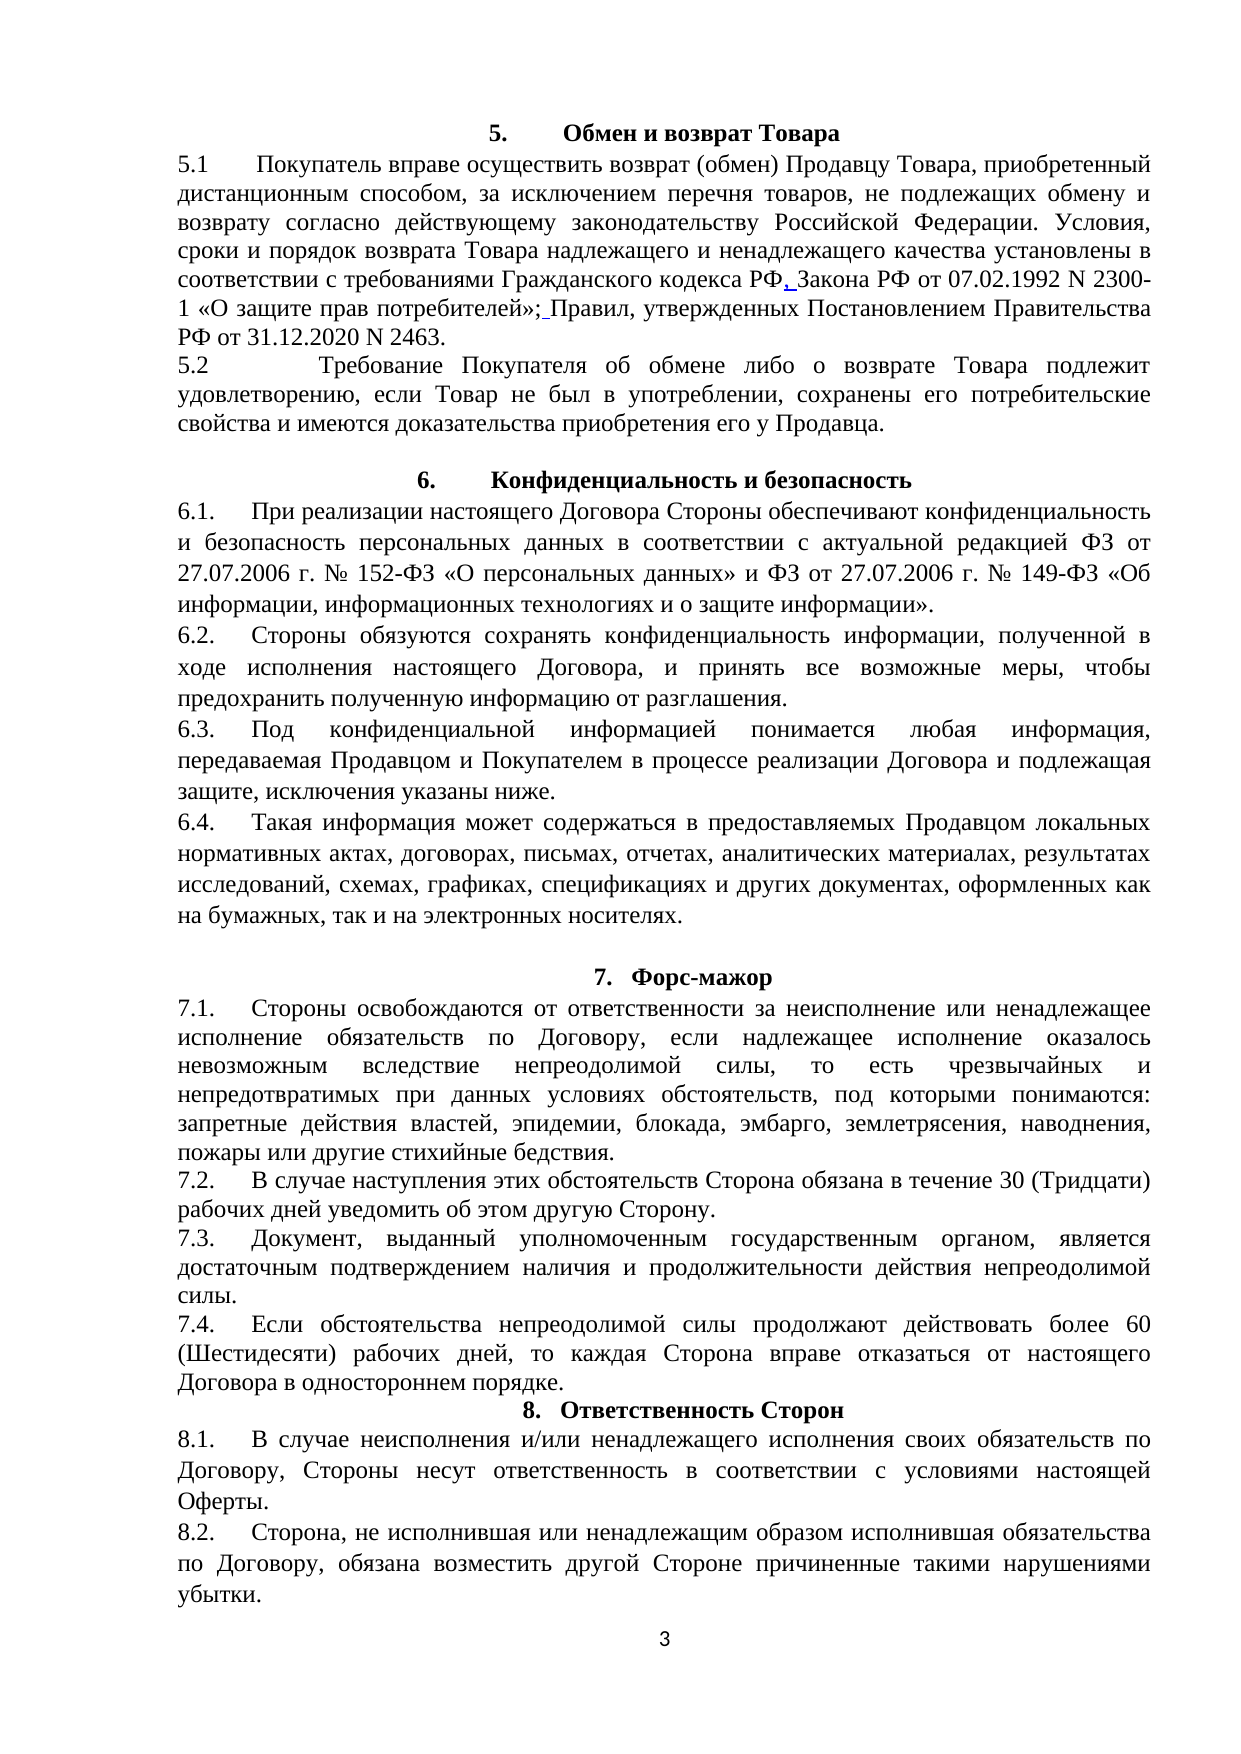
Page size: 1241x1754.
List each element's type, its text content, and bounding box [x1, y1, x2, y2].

list Конфиденциальность и безопасность [177, 465, 1152, 494]
list Ответственность Сторон [215, 1396, 1152, 1424]
list Обмен и возврат Товара [177, 118, 1152, 147]
list Такая информация может содержаться в предоставляемых Продавцом локальных нормативных актах, договорах, письмах, отчетах, аналитических материалах, результатах исследований, схемах, графиках, спецификациях и других документах, оформленных как на бумажных, так и на электронных носителях. [177, 807, 1152, 929]
list Форс-мажор [215, 962, 1152, 991]
list В случае наступления этих обстоятельств Сторона обязана в течение 30 (Тридцати) рабочих дней уведомить об этом другую Сторону. [177, 1166, 1152, 1223]
list Под конфиденциальной информацией понимается любая информация, передаваемая Продавцом и Покупателем в процессе реализации Договора и подлежащая защите, исключения указаны ниже. [177, 714, 1152, 804]
list Стороны освобождаются от ответственности за неисполнение или ненадлежащее исполнение обязательств по Договору, если надлежащее исполнение оказалось невозможным вследствие непреодолимой силы, то есть чрезвычайных и непредотвратимых при данных условиях обстоятельств, под которыми понимаются: запретные действия властей, эпидемии, блокада, эмбарго, землетрясения, наводнения, пожары или другие стихийные бедствия. [177, 993, 1152, 1166]
text 5.1 Покупатель вправе осуществить возврат (обмен) Продавцу Товара, приобретенный дистанционным способом, за исключением перечня товаров, не подлежащих обмену и возврату согласно действующему законодательству Российской Федерации. Условия, сроки и порядок возврата Товара надлежащего и ненадлежащего качества установлены в соответствии с требованиями Гражданского кодекса РФ, Закона РФ от 07.02.1992 N 2300-1 «О защите прав потребителей»; Правил, утвержденных Постановлением Правительства РФ от 31.12.2020 N 2463. [177, 149, 1152, 350]
list При реализации настоящего Договора Стороны обеспечивают конфиденциальность и безопасность персональных данных в соответствии с актуальной редакцией ФЗ от 27.07.2006 г. № 152-ФЗ «О персональных данных» и ФЗ от 27.07.2006 г. № 149-ФЗ «Об информации, информационных технологиях и о защите информации». [177, 496, 1152, 618]
list Стороны обязуются сохранять конфиденциальность информации, полученной в ходе исполнения настоящего Договора, и принять все возможные меры, чтобы предохранить полученную информацию от разглашения. [177, 621, 1152, 711]
text 5.2 Требование Покупателя об обмене либо о возврате Товара подлежит удовлетворению, если Товар не был в употреблении, сохранены его потребительские свойства и имеются доказательства приобретения его у Продавца. [177, 350, 1152, 437]
